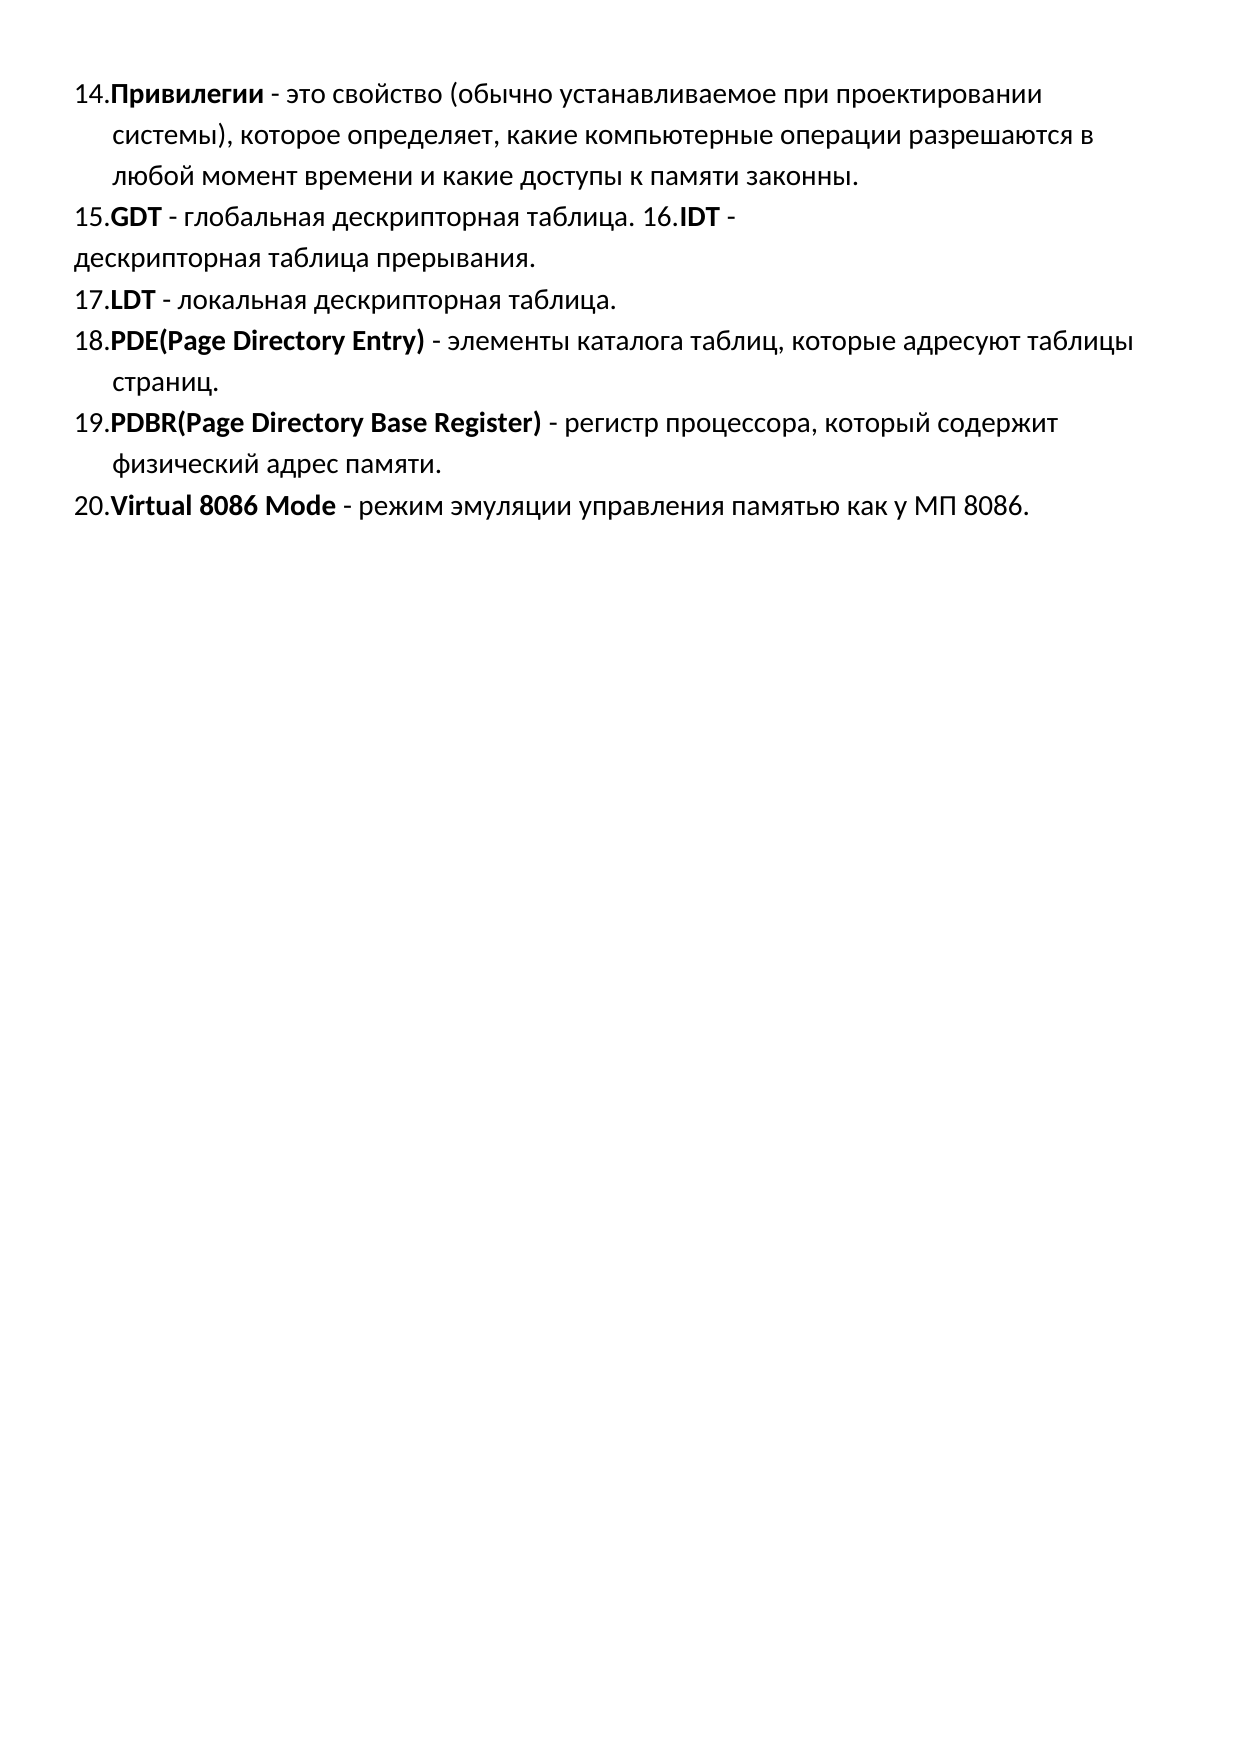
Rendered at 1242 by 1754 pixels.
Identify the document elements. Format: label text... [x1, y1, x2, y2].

text 17.LDT - локальная дескрипторная таблица. [73, 281, 1163, 316]
text 19.PDBR(Page Directory Base Register) - регистр процессора, который содержит физический адрес памяти. [73, 404, 1163, 481]
text 18.PDE(Page Directory Entry) - элементы каталога таблиц, которые адресуют таблицы страниц. [73, 322, 1163, 399]
text 14.Привилегии - это свойство (обычно устанавливаемое при проектировании системы), которое определяет, какие компьютерные операции разрешаются в любой момент времени и какие доступы к памяти законны. [73, 75, 1163, 192]
text 15.GDT - глобальная дескрипторная таблица. 16.IDT - дескрипторная таблица прерывания. [73, 198, 877, 275]
text 20.Virtual 8086 Mode - режим эмуляции управления памятью как у МП 8086. [73, 487, 1163, 523]
